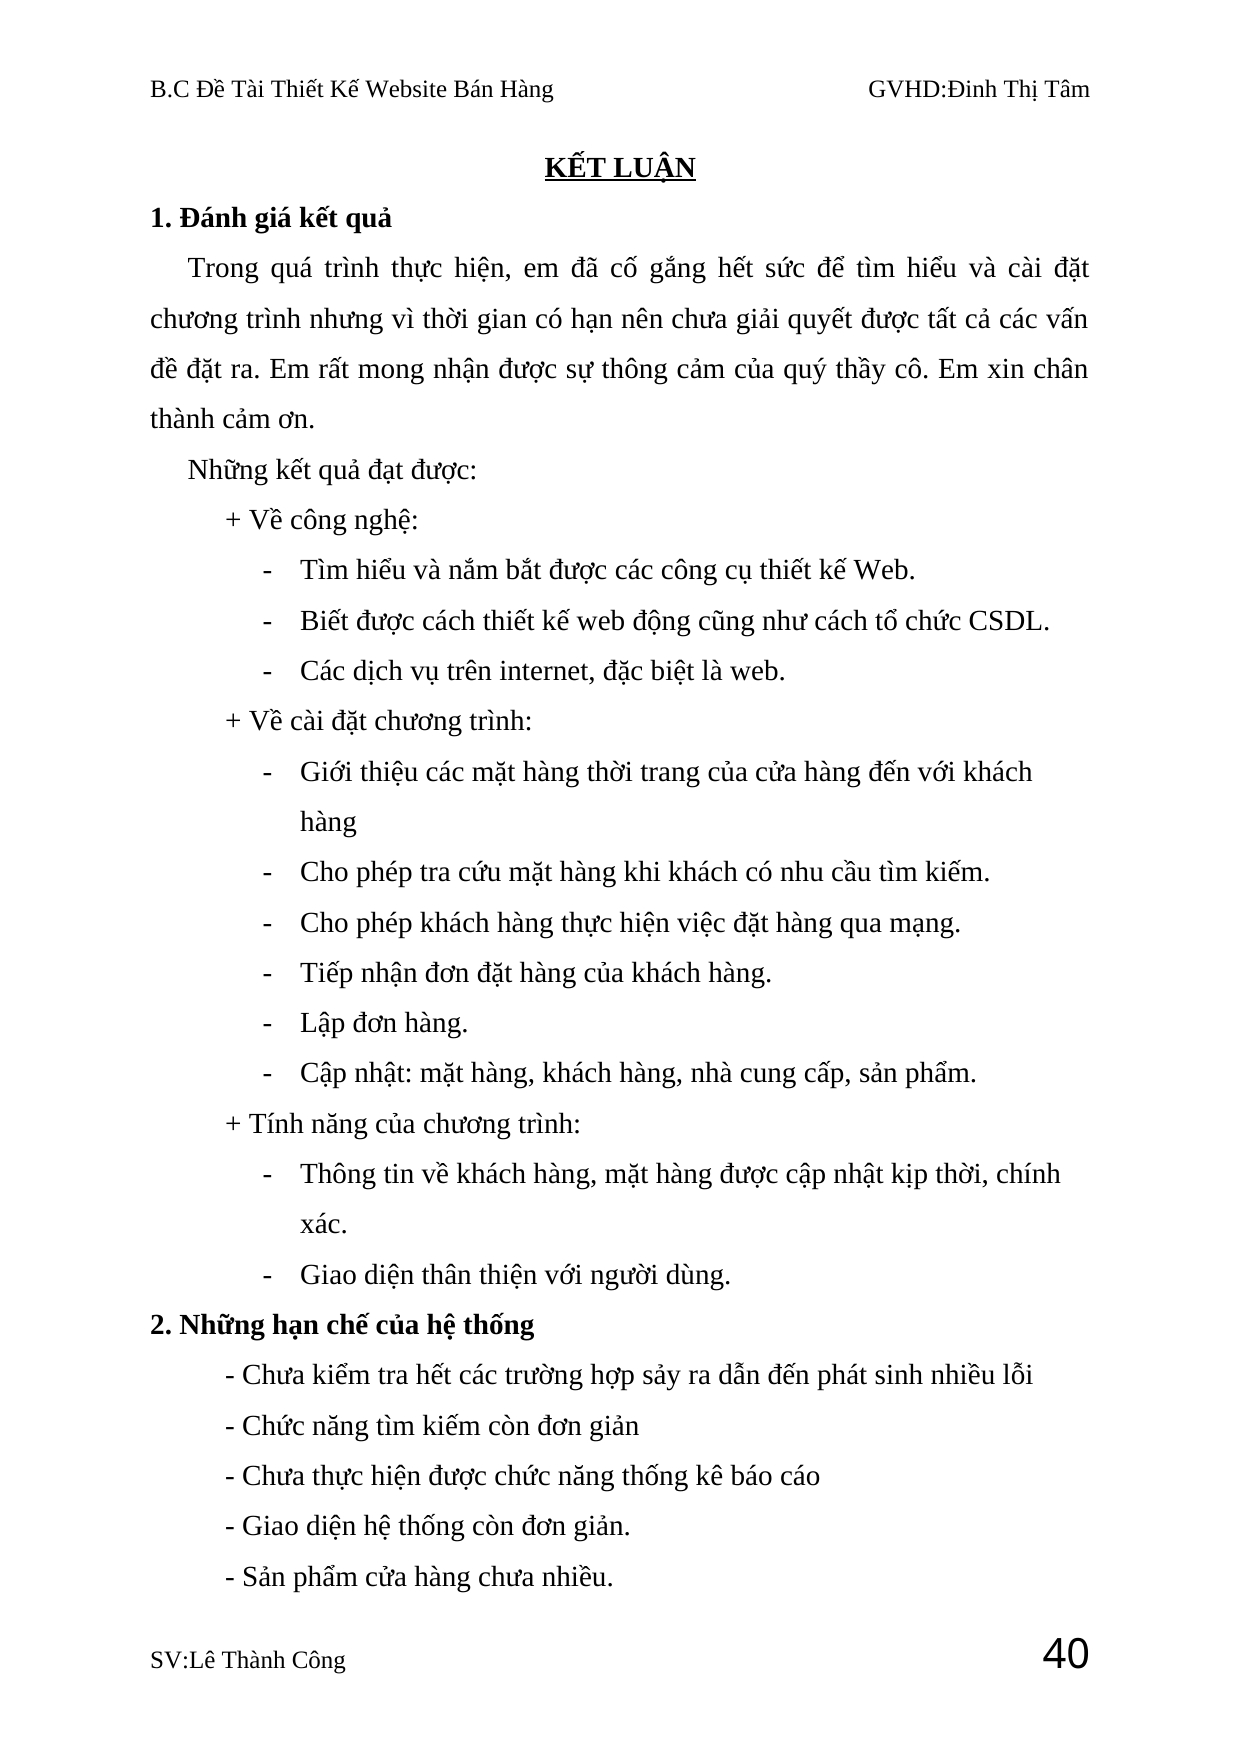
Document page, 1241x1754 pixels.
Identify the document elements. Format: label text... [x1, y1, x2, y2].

text + Về cài đặt chương trình: [225, 703, 1090, 737]
list Cập nhật: mặt hàng, khách hàng, nhà cung cấp, sản phẩm. [262, 1056, 1090, 1089]
text Những kết quả đạt được: [150, 452, 1090, 485]
text 2. Những hạn chế của hệ thống [150, 1307, 1090, 1341]
list Cho phép tra cứu mặt hàng khi khách có nhu cầu tìm kiếm. [262, 854, 1090, 888]
list Tìm hiểu và nắm bắt được các công cụ thiết kế Web. [262, 552, 1090, 586]
text - Chưa thực hiện được chức năng thống kê báo cáo [150, 1458, 1090, 1492]
text - Giao diện hệ thống còn đơn giản. [150, 1508, 1090, 1542]
list Các dịch vụ trên internet, đặc biệt là web. [262, 653, 1090, 687]
text - Chức năng tìm kiếm còn đơn giản [150, 1408, 1090, 1441]
text Trong quá trình thực hiện, em đã cố gắng hết sức để tìm hiểu và cài đặt chương trình nhưng vì thời gian có hạn nên chưa giải quyết được tất cả các vấn đề đặt ra. Em rất mong nhận được sự thông cảm của quý thầy cô. Em xin chân thành cảm ơn. [150, 251, 1090, 435]
text KẾT LUẬN [150, 150, 1090, 183]
text - Chưa kiểm tra hết các trường hợp sảy ra dẫn đến phát sinh nhiều lỗi [150, 1357, 1090, 1391]
text + Tính năng của chương trình: [225, 1106, 1090, 1139]
list Lập đơn hàng. [262, 1005, 1090, 1039]
list Thông tin về khách hàng, mặt hàng được cập nhật kịp thời, chính xác. [262, 1156, 1090, 1240]
text 1. Đánh giá kết quả [150, 200, 1090, 234]
list Giao diện thân thiện với người dùng. [262, 1257, 1090, 1290]
text + Về công nghệ: [187, 502, 1090, 536]
list Cho phép khách hàng thực hiện việc đặt hàng qua mạng. [262, 905, 1090, 938]
list Tiếp nhận đơn đặt hàng của khách hàng. [262, 955, 1090, 988]
text - Sản phẩm cửa hàng chưa nhiều. [150, 1559, 1090, 1592]
list Biết được cách thiết kế web động cũng như cách tổ chức CSDL. [262, 603, 1090, 636]
list Giới thiệu các mặt hàng thời trang của cửa hàng đến với khách hàng [262, 754, 1090, 838]
